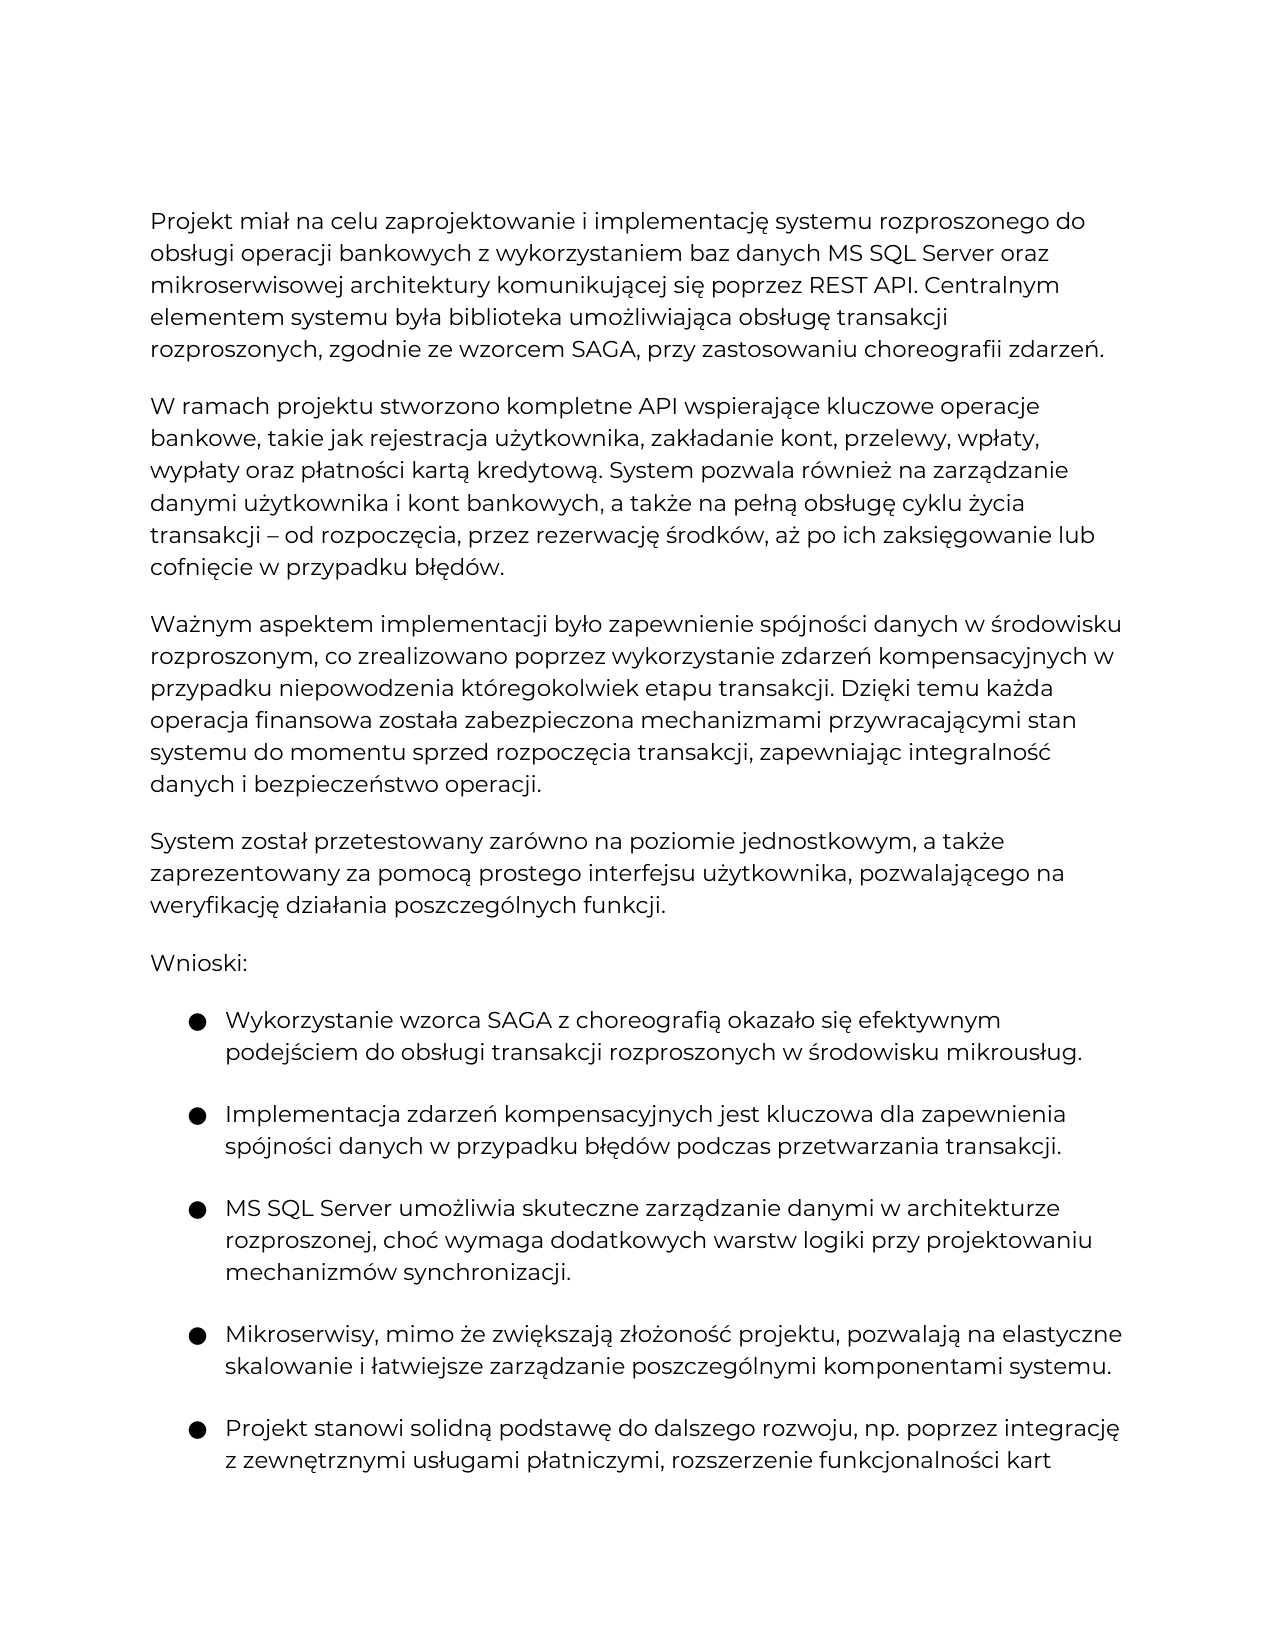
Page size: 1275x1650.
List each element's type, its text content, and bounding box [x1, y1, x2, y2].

list Mikroserwisy, mimo że zwiększają złożoność projektu, pozwalają na elastyczne skalowanie i łatwiejsze zarządzanie poszczególnymi komponentami systemu. [187, 1320, 1125, 1410]
list Implementacja zdarzeń kompensacyjnych jest kluczowa dla zapewnienia spójności danych w przypadku błędów podczas przetwarzania transakcji. [187, 1100, 1125, 1190]
list MS SQL Server umożliwia skuteczne zarządzanie danymi w architekturze rozproszonej, choć wymaga dodatkowych warstw logiki przy projektowaniu mechanizmów synchronizacji. [187, 1194, 1125, 1316]
text System został przetestowany zarówno na poziomie jednostkowym, a także zaprezentowany za pomocą prostego interfejsu użytkownika, pozwalającego na weryfikację działania poszczególnych funkcji. [150, 827, 1125, 919]
text W ramach projektu stworzono kompletne API wspierające kluczowe operacje bankowe, takie jak rejestracja użytkownika, zakładanie kont, przelewy, wpłaty, wypłaty oraz płatności kartą kredytową. System pozwala również na zarządzanie danymi użytkownika i kont bankowych, a także na pełną obsługę cyklu życia transakcji – od rozpoczęcia, przez rezerwację środków, aż po ich zaksięgowanie lub cofnięcie w przypadku błędów. [150, 392, 1125, 581]
subtitle Wnioski: [150, 949, 1125, 977]
text Ważnym aspektem implementacji było zapewnienie spójności danych w środowisku rozproszonym, co zrealizowano poprzez wykorzystanie zdarzeń kompensacyjnych w przypadku niepowodzenia któregokolwiek etapu transakcji. Dzięki temu każda operacja finansowa została zabezpieczona mechanizmami przywracającymi stan systemu do momentu sprzed rozpoczęcia transakcji, zapewniając integralność danych i bezpieczeństwo operacji. [150, 610, 1125, 798]
text Projekt miał na celu zaprojektowanie i implementację systemu rozproszonego do obsługi operacji bankowych z wykorzystaniem baz danych MS SQL Server oraz mikroserwisowej architektury komunikującej się poprzez REST API. Centralnym elementem systemu była biblioteka umożliwiająca obsługę transakcji rozproszonych, zgodnie ze wzorcem SAGA, przy zastosowaniu choreografii zdarzeń. [150, 207, 1125, 363]
list Wykorzystanie wzorca SAGA z choreografią okazało się efektywnym podejściem do obsługi transakcji rozproszonych w środowisku mikrousług. [187, 1006, 1125, 1096]
